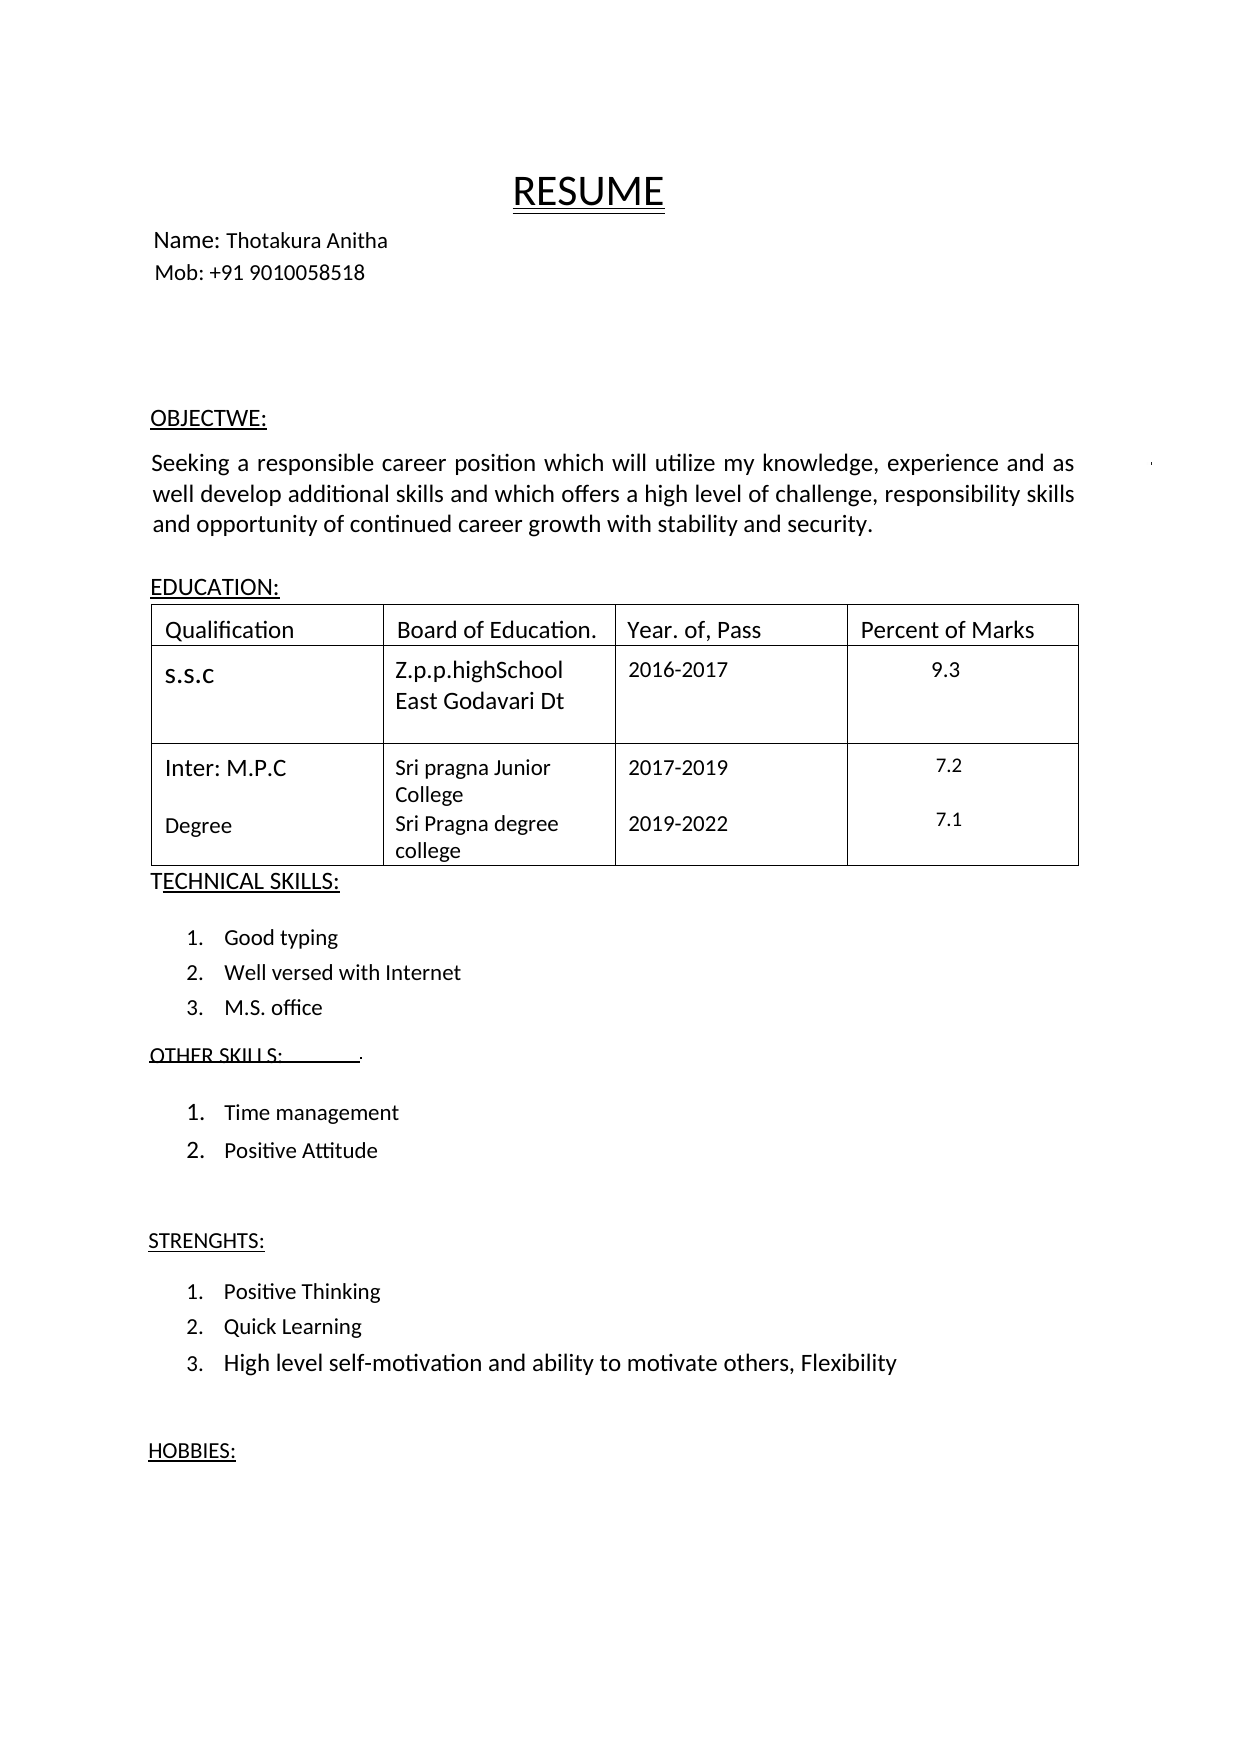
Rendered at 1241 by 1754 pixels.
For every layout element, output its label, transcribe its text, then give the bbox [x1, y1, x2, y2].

table_cell 2016-2017 [616, 646, 847, 742]
table_cell Sri pragna Junior College Sri Pragna degree college [384, 744, 615, 865]
table_header Percent of Marks [848, 605, 1078, 644]
table_cell Inter: M.P.C Degree [152, 744, 383, 865]
table_cell 2017-2019 2019-2022 [616, 744, 847, 865]
list Good typing [186, 923, 1076, 951]
table_header Board of Education. [384, 605, 615, 644]
text OTHER SKILLS: [149, 1042, 1076, 1069]
text STRENGHTS: [148, 1226, 1076, 1254]
text TECHNICAL SKILLS: [150, 865, 1076, 896]
list Quick Learning [186, 1312, 1076, 1340]
table_cell s.s.c [152, 646, 383, 742]
list Positive Thinking [186, 1277, 1076, 1305]
table_cell Z.p.p.highSchool East Godavari Dt [384, 646, 615, 742]
table_cell 7.2 7.1 [848, 744, 1078, 865]
list Positive Attitude [186, 1134, 1076, 1165]
text HOBBIES: [148, 1436, 1076, 1464]
table_cell 9.3 [848, 646, 1078, 742]
text Name: Thotakura Anitha Mob: +91 9010058518 [153, 224, 443, 286]
text EDUCATION: [150, 571, 1076, 601]
text OBJECTWE: [150, 402, 1076, 433]
list M.S. office [186, 993, 1076, 1021]
list Time management [186, 1096, 1076, 1127]
text Seeking a responsible career position which will utilize my knowledge, experience and as well develop additional skills and which offers a high level of challenge, responsibility skills and opportunity of continued career growth with stability and security. [151, 448, 1076, 538]
table_header Year. of, Pass [616, 605, 847, 644]
list High level self-motivation and ability to motivate others, Flexibility [186, 1347, 1076, 1377]
table_header Qualification [152, 605, 383, 644]
text RESUME [149, 163, 1027, 216]
list Well versed with Internet [186, 958, 1076, 986]
